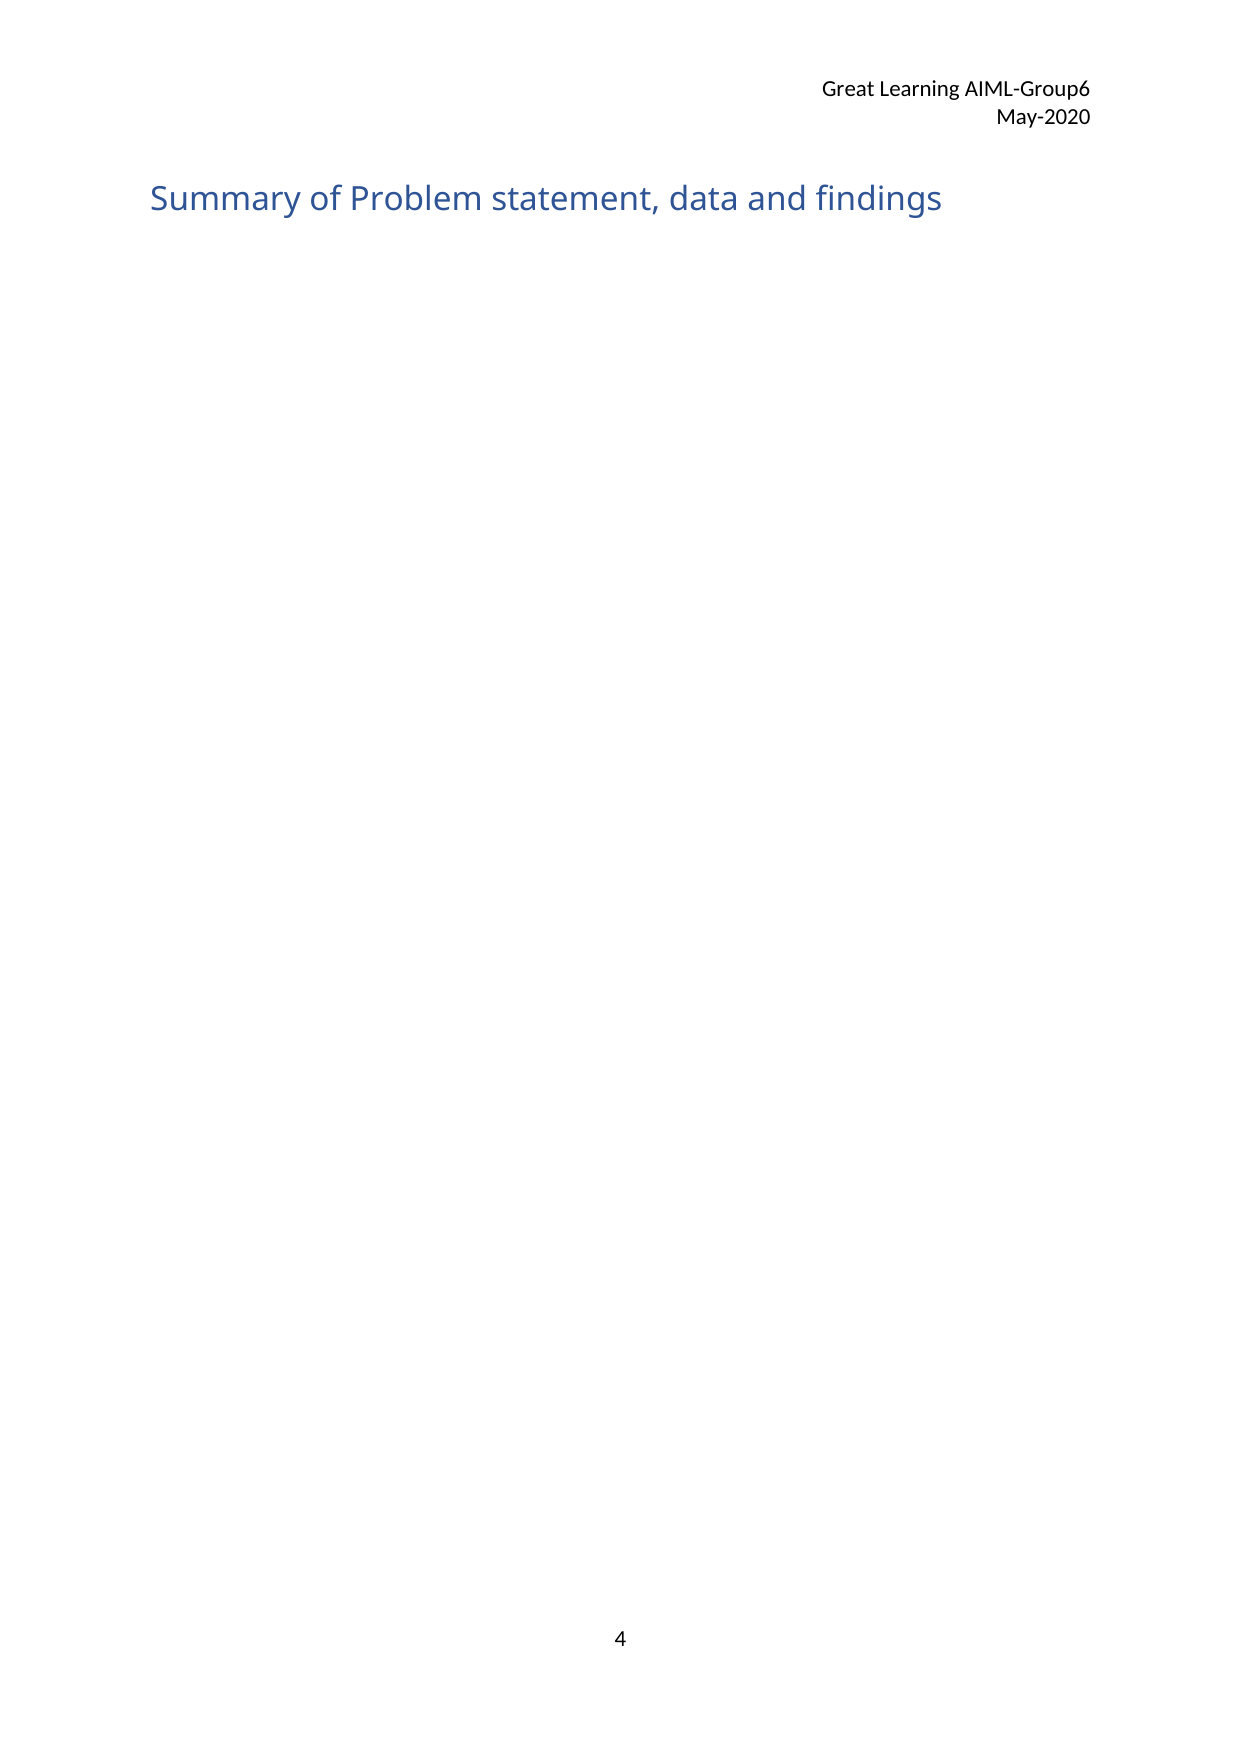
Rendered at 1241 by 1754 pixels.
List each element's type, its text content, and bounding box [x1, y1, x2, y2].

subtitle Summary of Problem statement, data and findings [150, 175, 1090, 220]
